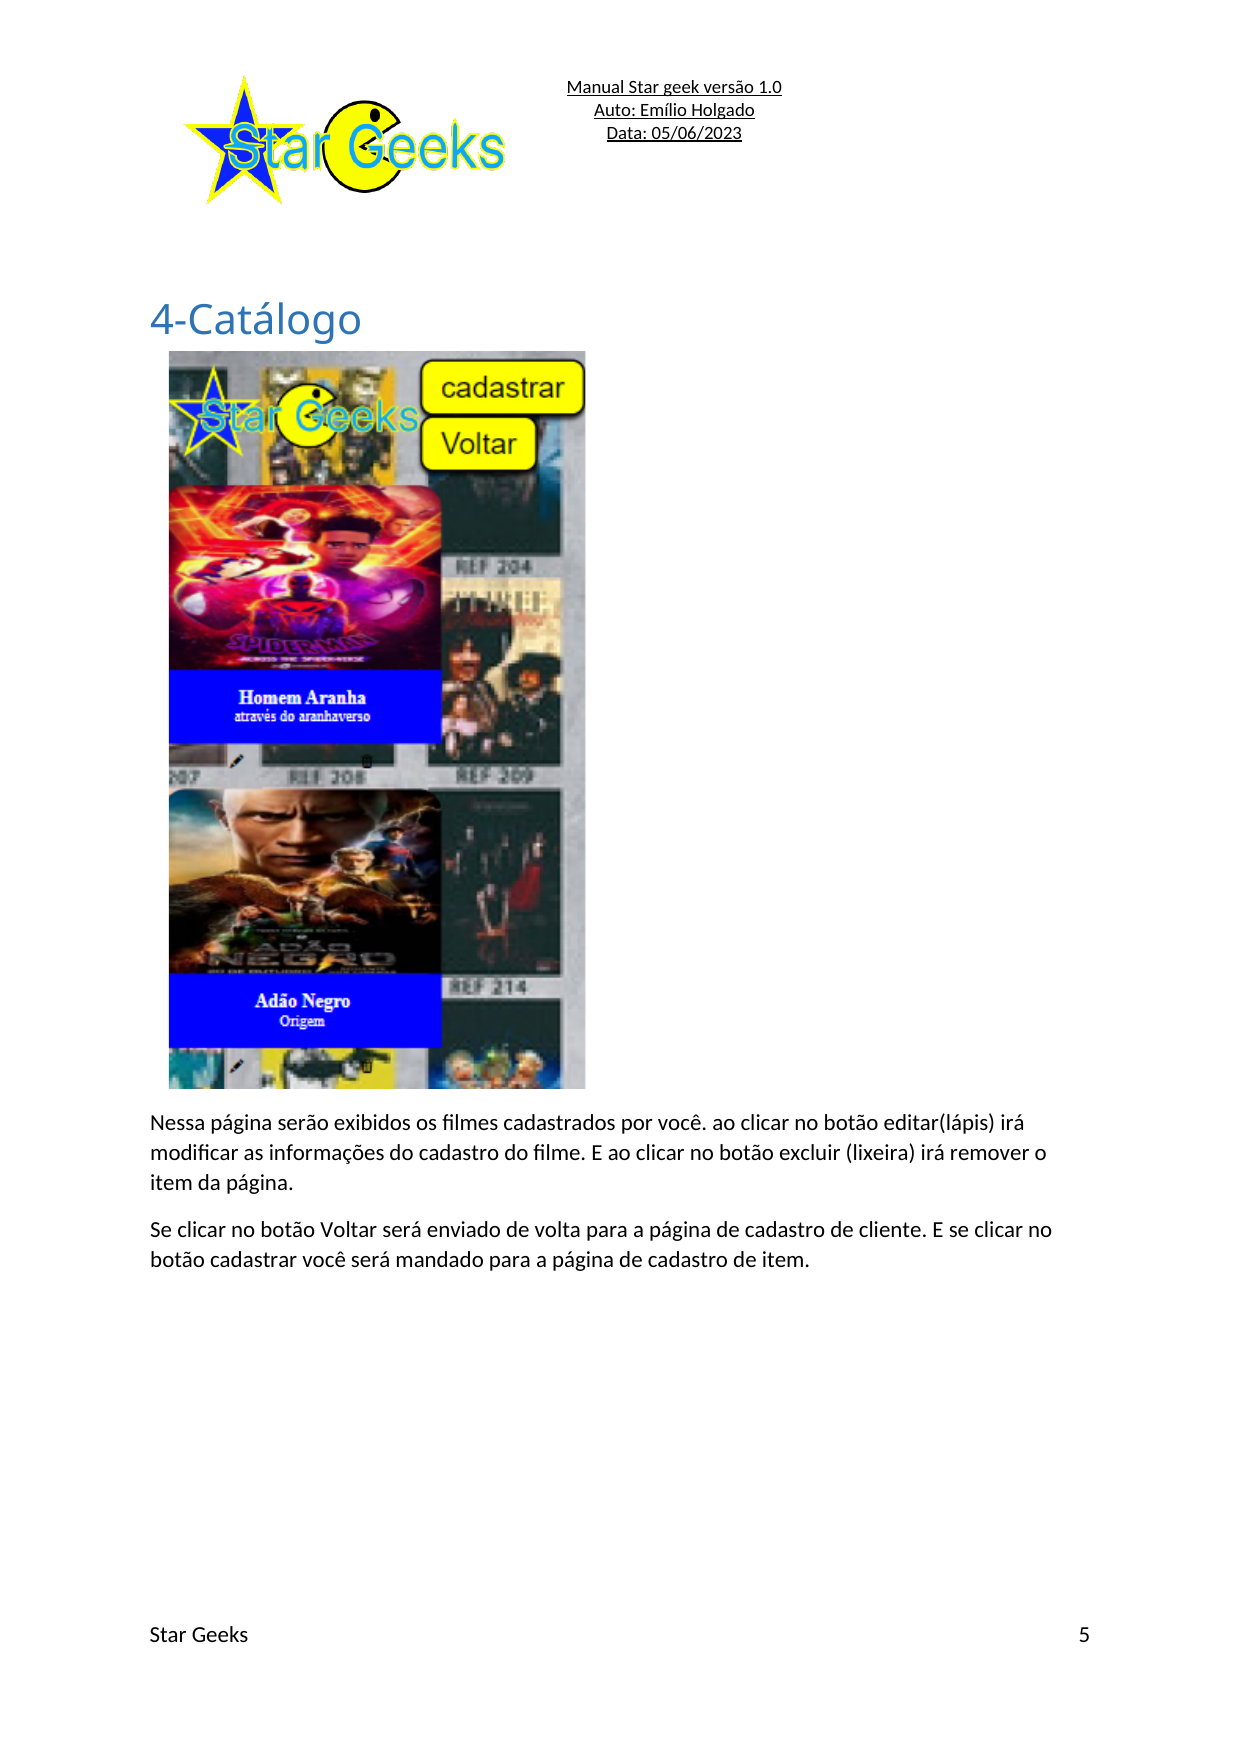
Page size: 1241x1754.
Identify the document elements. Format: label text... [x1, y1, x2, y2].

subtitle 4-Catálogo [150, 290, 1090, 347]
text Se clicar no botão Voltar será enviado de volta para a página de cadastro de cliente. E se clicar no botão cadastrar você será mandado para a página de cadastro de item. [150, 1215, 1090, 1273]
text Nessa página serão exibidos os filmes cadastrados por você. ao clicar no botão editar(lápis) irá modificar as informações do cadastro do filme. E ao clicar no botão excluir (lixeira) irá remover o item da página. [150, 1108, 1090, 1196]
